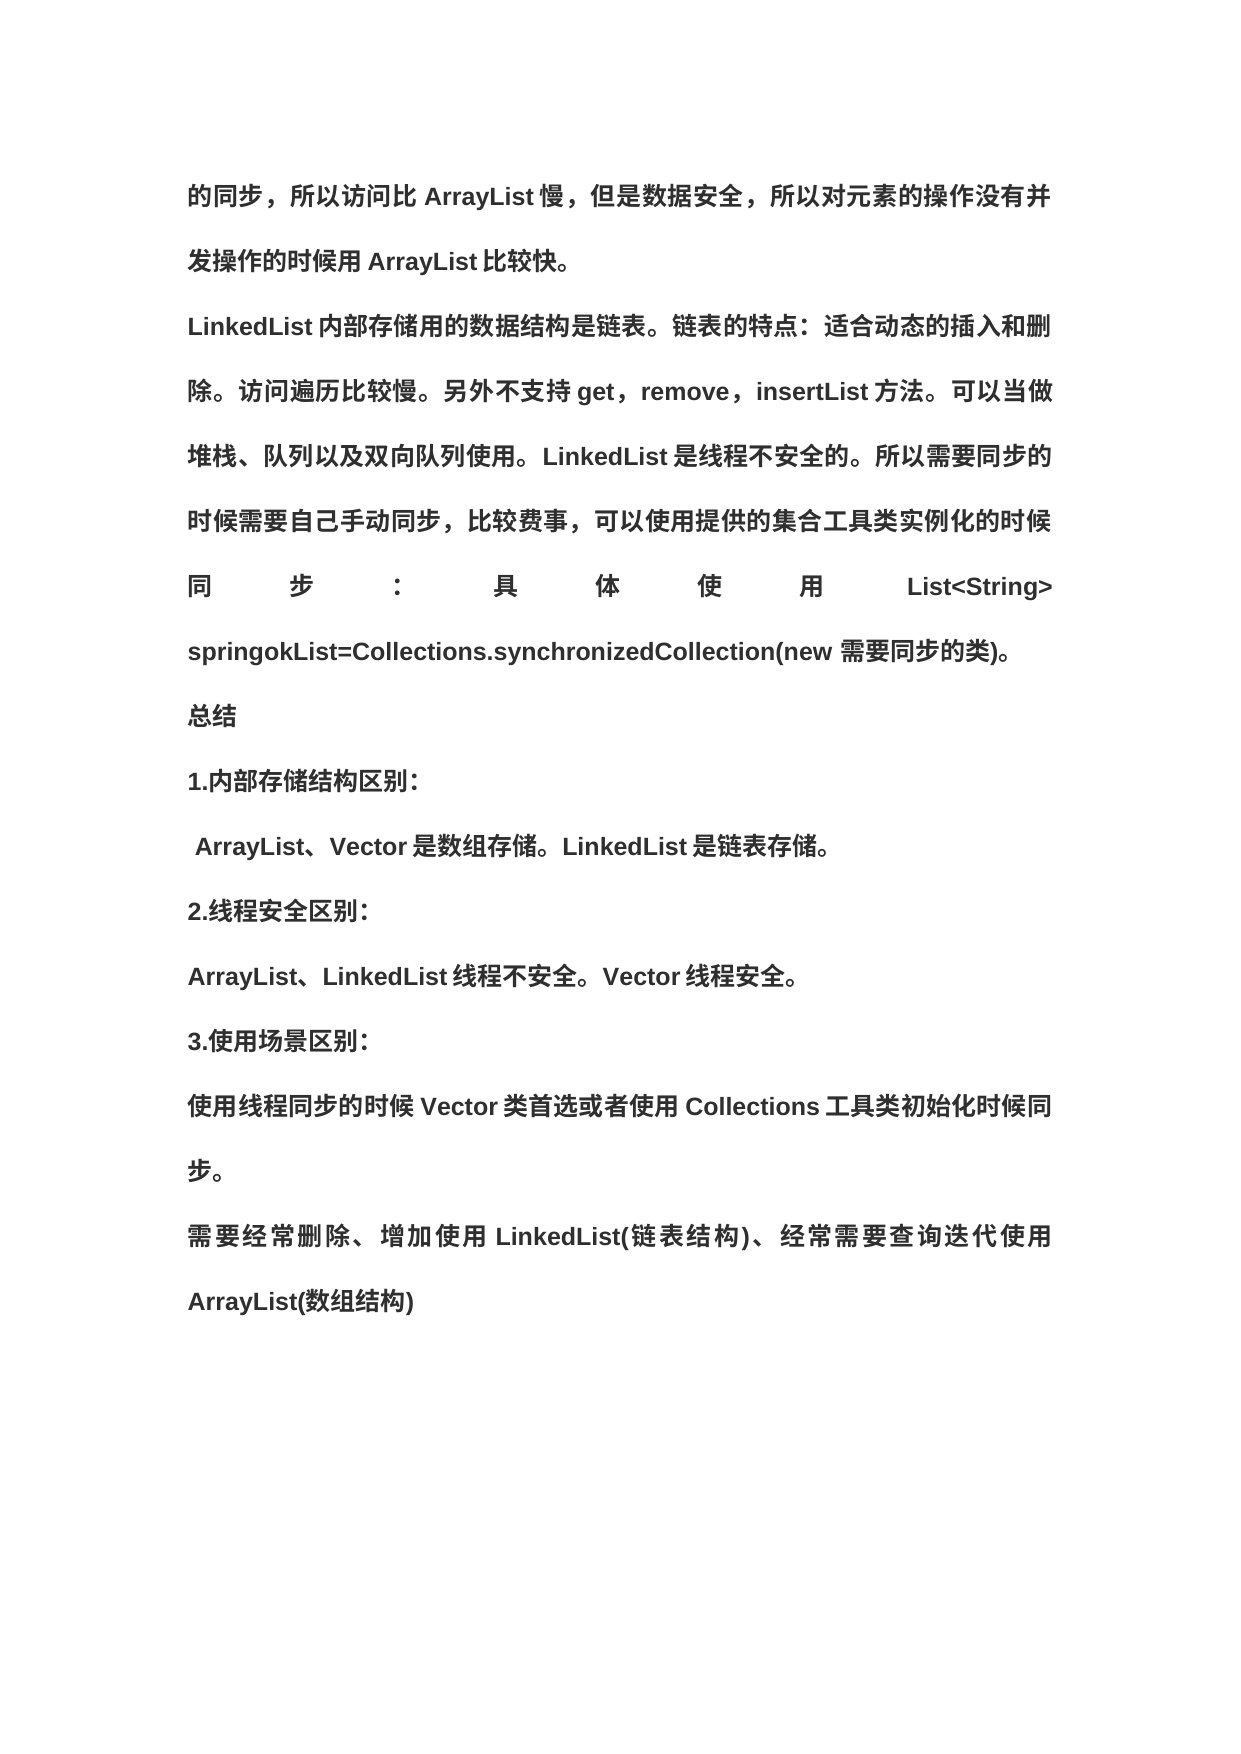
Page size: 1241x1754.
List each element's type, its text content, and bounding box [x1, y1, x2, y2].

text Vector内部实现和ArrayList一样都是数组存储，最大的不同就是它支持线程的同步，所以访问比ArrayList慢，但是数据安全，所以对元素的操作没有并发操作的时候用ArrayList比较快。 [187, 162, 1053, 292]
text 使用线程同步的时候Vector类首选或者使用Collections工具类初始化时候同步。 [187, 1072, 1053, 1202]
text 3.使用场景区别： [187, 1007, 1053, 1072]
text 需要经常删除、增加使用LinkedList(链表结构)、经常需要查询迭代使用ArrayList(数组结构) [187, 1202, 1053, 1332]
text 总结 [187, 682, 1053, 747]
text ArrayList、LinkedList线程不安全。Vector线程安全。 [187, 942, 1053, 1007]
text 1.内部存储结构区别： [187, 747, 1053, 812]
text LinkedList内部存储用的数据结构是链表。链表的特点：适合动态的插入和删除。访问遍历比较慢。另外不支持get，remove，insertList方法。可以当做堆栈、队列以及双向队列使用。LinkedList是线程不安全的。所以需要同步的时候需要自己手动同步，比较费事，可以使用提供的集合工具类实例化的时候同步：具体使用List<String> springokList=Collections.synchronizedCollection(new 需要同步的类)。 [187, 292, 1053, 682]
text ArrayList、Vector是数组存储。LinkedList是链表存储。 [187, 812, 1053, 877]
text 2.线程安全区别： [187, 877, 1053, 942]
